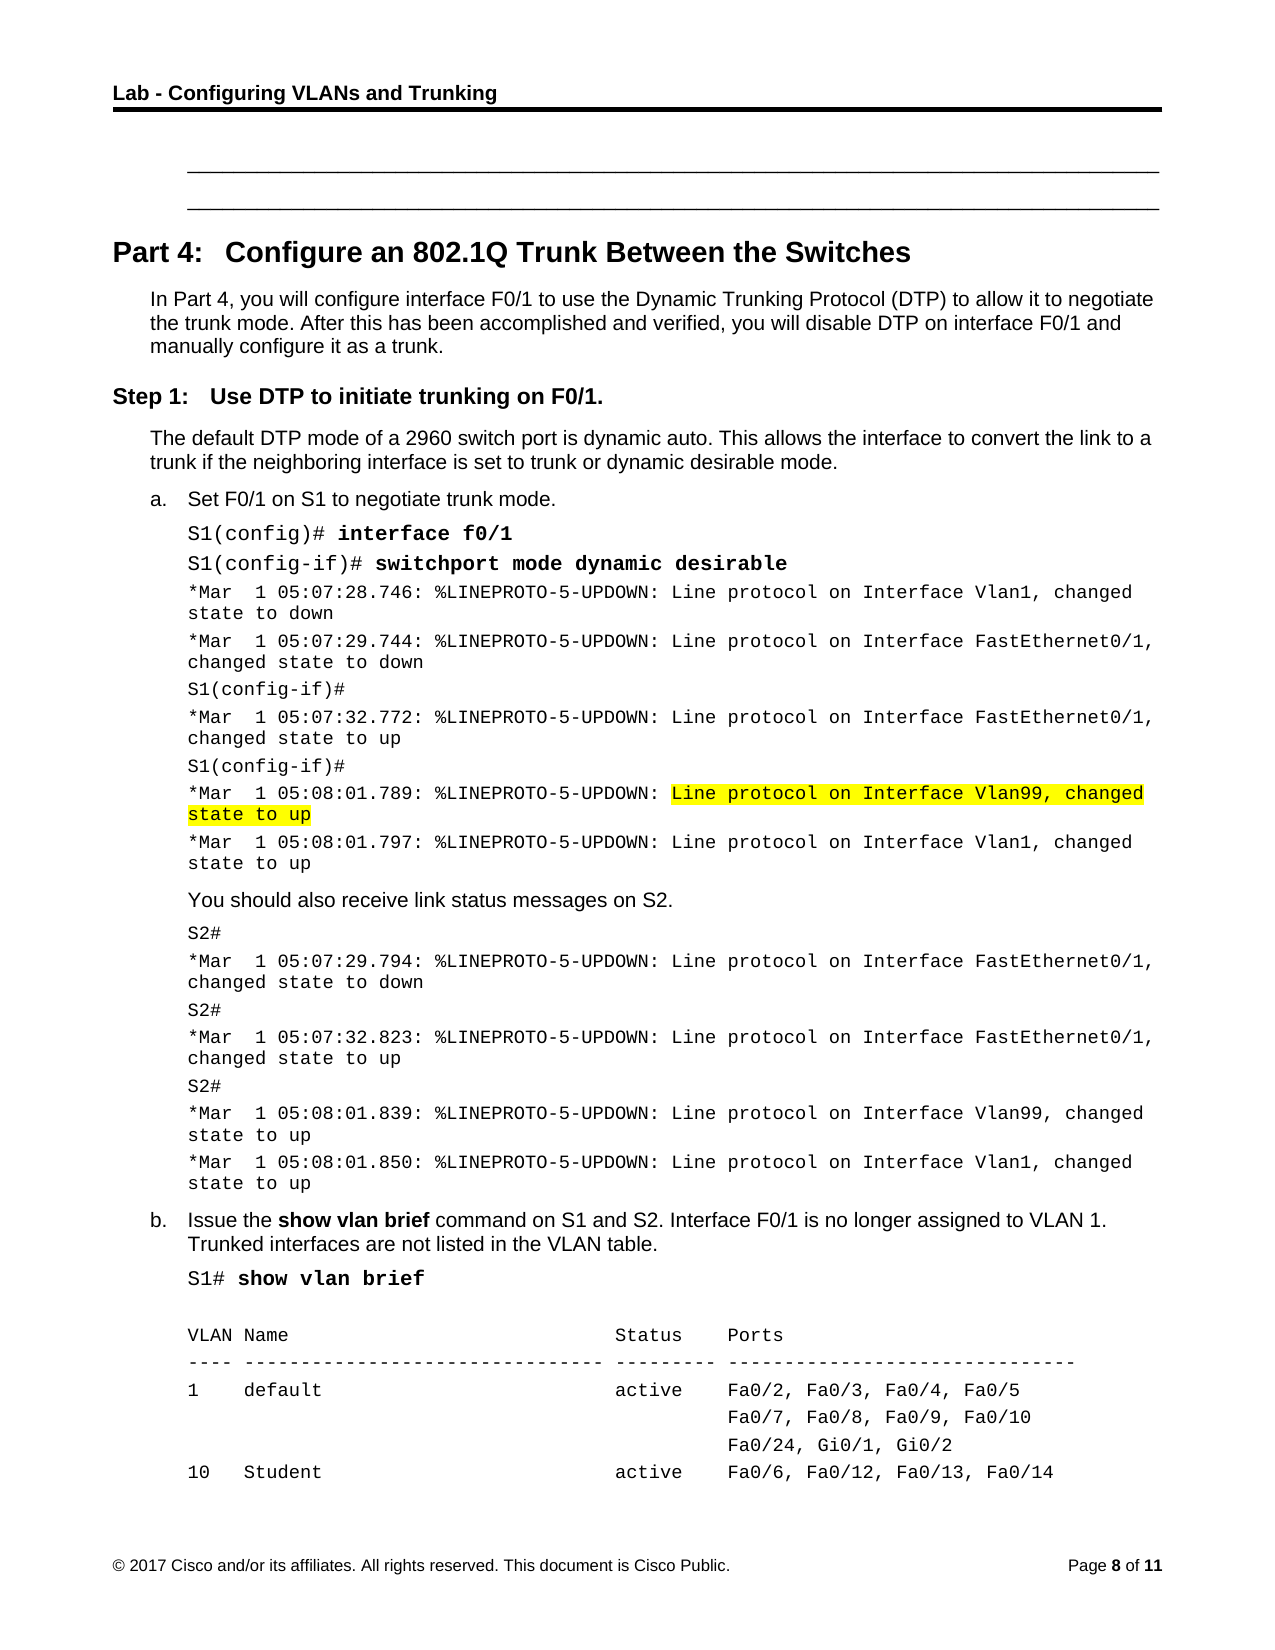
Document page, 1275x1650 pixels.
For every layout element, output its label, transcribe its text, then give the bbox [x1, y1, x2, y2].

text S1# show vlan brief [187, 1268, 1162, 1292]
text *Mar 1 05:08:01.839: %LINEPROTO-5-UPDOWN: Line protocol on Interface Vlan99, changed state to up [187, 1104, 1162, 1147]
text Set F0/1 on S1 to negotiate trunk mode. [150, 486, 1162, 510]
text *Mar 1 05:07:32.772: %LINEPROTO-5-UPDOWN: Line protocol on Interface FastEthernet0/1, changed state to up [187, 708, 1162, 750]
text *Mar 1 05:08:01.789: %LINEPROTO-5-UPDOWN: Line protocol on Interface Vlan99, changed state to up [187, 784, 1162, 826]
text S2# [187, 1077, 1162, 1098]
text Issue the show vlan brief command on S1 and S2. Interface F0/1 is no longer assigned to VLAN 1. Trunked interfaces are not listed in the VLAN table. [150, 1208, 1162, 1256]
text In Part 4, you will configure interface F0/1 to use the Dynamic Trunking Protocol (DTP) to allow it to negotiate the trunk mode. After this has been accomplished and verified, you will disable DTP on interface F0/1 and manually configure it as a trunk. [150, 286, 1162, 358]
text S2# [187, 924, 1162, 945]
text ---- -------------------------------- --------- ------------------------------- [187, 1353, 1162, 1374]
text *Mar 1 05:07:29.744: %LINEPROTO-5-UPDOWN: Line protocol on Interface FastEthernet0/1, changed state to down [187, 631, 1162, 674]
text Use DTP to initiate trunking on F0/1. [112, 383, 1162, 410]
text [187, 186, 1162, 210]
text S1(config-if)# [187, 756, 1162, 778]
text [187, 150, 1162, 174]
text S1(config)# interface f0/1 [187, 523, 1162, 547]
text You should also receive link status messages on S2. [187, 888, 1162, 912]
text VLAN Name Status Ports [187, 1326, 1162, 1347]
text S1(config-if)# [187, 680, 1162, 701]
text S1(config-if)# switchport mode dynamic desirable [187, 553, 1162, 576]
text 10 Student active Fa0/6, Fa0/12, Fa0/13, Fa0/14 [187, 1463, 1162, 1484]
text The default DTP mode of a 2960 switch port is dynamic auto. This allows the interface to convert the link to a trunk if the neighboring interface is set to trunk or dynamic desirable mode. [150, 426, 1162, 474]
text *Mar 1 05:07:28.746: %LINEPROTO-5-UPDOWN: Line protocol on Interface Vlan1, changed state to down [187, 583, 1162, 625]
text *Mar 1 05:08:01.797: %LINEPROTO-5-UPDOWN: Line protocol on Interface Vlan1, changed state to up [187, 833, 1162, 875]
text *Mar 1 05:07:32.823: %LINEPROTO-5-UPDOWN: Line protocol on Interface FastEthernet0/1, changed state to up [187, 1028, 1162, 1070]
text *Mar 1 05:08:01.850: %LINEPROTO-5-UPDOWN: Line protocol on Interface Vlan1, changed state to up [187, 1153, 1162, 1195]
text *Mar 1 05:07:29.794: %LINEPROTO-5-UPDOWN: Line protocol on Interface FastEthernet0/1, changed state to down [187, 952, 1162, 994]
text 1 default active Fa0/2, Fa0/3, Fa0/4, Fa0/5 [187, 1381, 1162, 1402]
text Configure an 802.1Q Trunk Between the Switches [112, 235, 1162, 269]
text Fa0/24, Gi0/1, Gi0/2 [187, 1436, 1162, 1457]
text S2# [187, 1000, 1162, 1022]
text Fa0/7, Fa0/8, Fa0/9, Fa0/10 [187, 1408, 1162, 1429]
